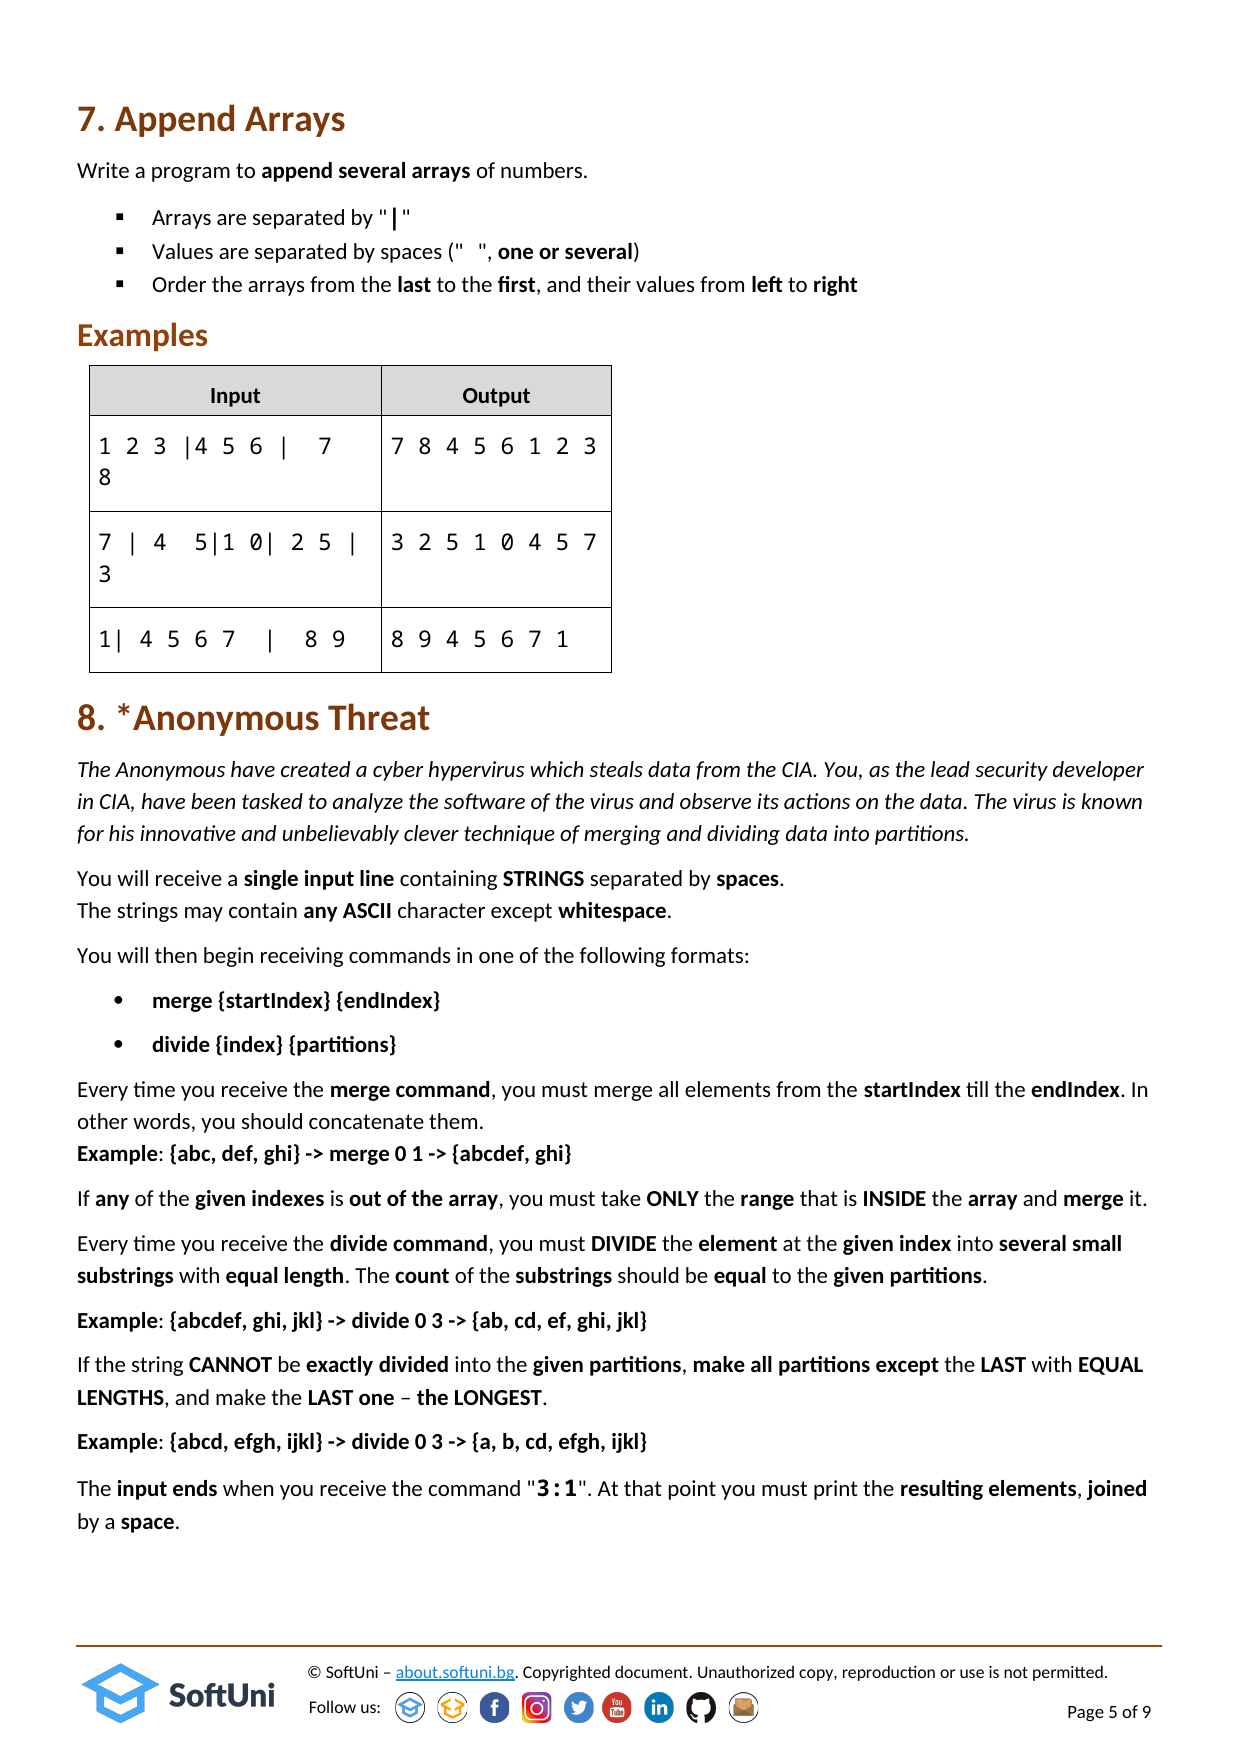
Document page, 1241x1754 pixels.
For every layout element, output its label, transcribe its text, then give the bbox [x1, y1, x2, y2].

picture [658, 1705, 667, 1714]
subtitle Append Arrays [77, 95, 1163, 141]
text The input ends when you receive the command "3:1". At that point you must print the resulting elements, joined by a space. [77, 1472, 1163, 1535]
picture [665, 1714, 674, 1723]
picture [75, 1658, 281, 1729]
table_cell 1 2 3 |4 5 6 | 7 8 [90, 416, 381, 511]
text You will receive a single input line containing STRINGS separated by spaces. The strings may contain any ASCII character except whitespace. [77, 864, 1163, 924]
table_cell 7 | 4 5|1 0| 2 5 |3 [90, 512, 381, 607]
picture [728, 1692, 759, 1723]
text You will then begin receiving commands in one of the following formats: [77, 941, 1163, 969]
table_header Input [90, 366, 381, 415]
list Order the arrays from the last to the first, and their values from left to right [114, 270, 1163, 298]
text Every time you receive the merge command, you must merge all elements from the startIndex till the endIndex. In other words, you should concatenate them. Example: {abc, def, ghi} -> merge 0 1 -> {abcdef, ghi} [77, 1075, 1163, 1167]
table_cell 7 8 4 5 6 1 2 3 [382, 416, 611, 511]
picture [644, 1692, 653, 1701]
text Example: {abcdef, ghi, jkl} -> divide 0 3 -> {ab, cd, ef, ghi, jkl} [77, 1306, 1163, 1334]
list divide {index} {partitions} [114, 1030, 1163, 1058]
picture [395, 1692, 425, 1723]
text Every time you receive the divide command, you must DIVIDE the element at the given index into several small substrings with equal length. The count of the substrings should be equal to the given partitions. [77, 1229, 1163, 1289]
picture [564, 1692, 594, 1723]
picture [644, 1714, 653, 1723]
picture [437, 1692, 468, 1723]
text The Anonymous have created a cyber hypervirus which steals data from the CIA. You, as the lead security developer in CIA, have been tasked to analyze the software of the virus and observe its actions on the data. The virus is known for his innovative and unbelievably clever technique of merging and dividing data into partitions. [77, 755, 1163, 847]
table_cell 3 2 5 1 0 4 5 7 [382, 512, 611, 607]
text Write a program to append several arrays of numbers. [77, 156, 1163, 184]
picture [522, 1692, 552, 1723]
table_cell 1| 4 5 6 7 | 8 9 [90, 608, 381, 672]
text If any of the given indexes is out of the array, you must take ONLY the range that is INSIDE the array and merge it. [77, 1184, 1163, 1212]
text If the string CANNOT be exactly divided into the given partitions, make all partitions except the LAST with EQUAL LENGTHS, and make the LAST one – the LONGEST. [77, 1350, 1163, 1411]
table_cell 8 9 4 5 6 7 1 [382, 608, 611, 672]
list Arrays are separated by "|" [114, 201, 1163, 232]
picture [665, 1692, 674, 1701]
subtitle *Anonymous Threat [77, 694, 1163, 740]
picture [479, 1692, 510, 1723]
table_header Output [382, 366, 611, 415]
text Example: {abcd, efgh, ijkl} -> divide 0 3 -> {a, b, cd, efgh, ijkl} [77, 1427, 1163, 1455]
list merge {startIndex} {endIndex} [114, 986, 1163, 1014]
picture [602, 1692, 632, 1723]
picture [686, 1692, 716, 1723]
subtitle Examples [77, 314, 1163, 355]
list Values are separated by spaces (" ", one or several) [114, 237, 1163, 265]
